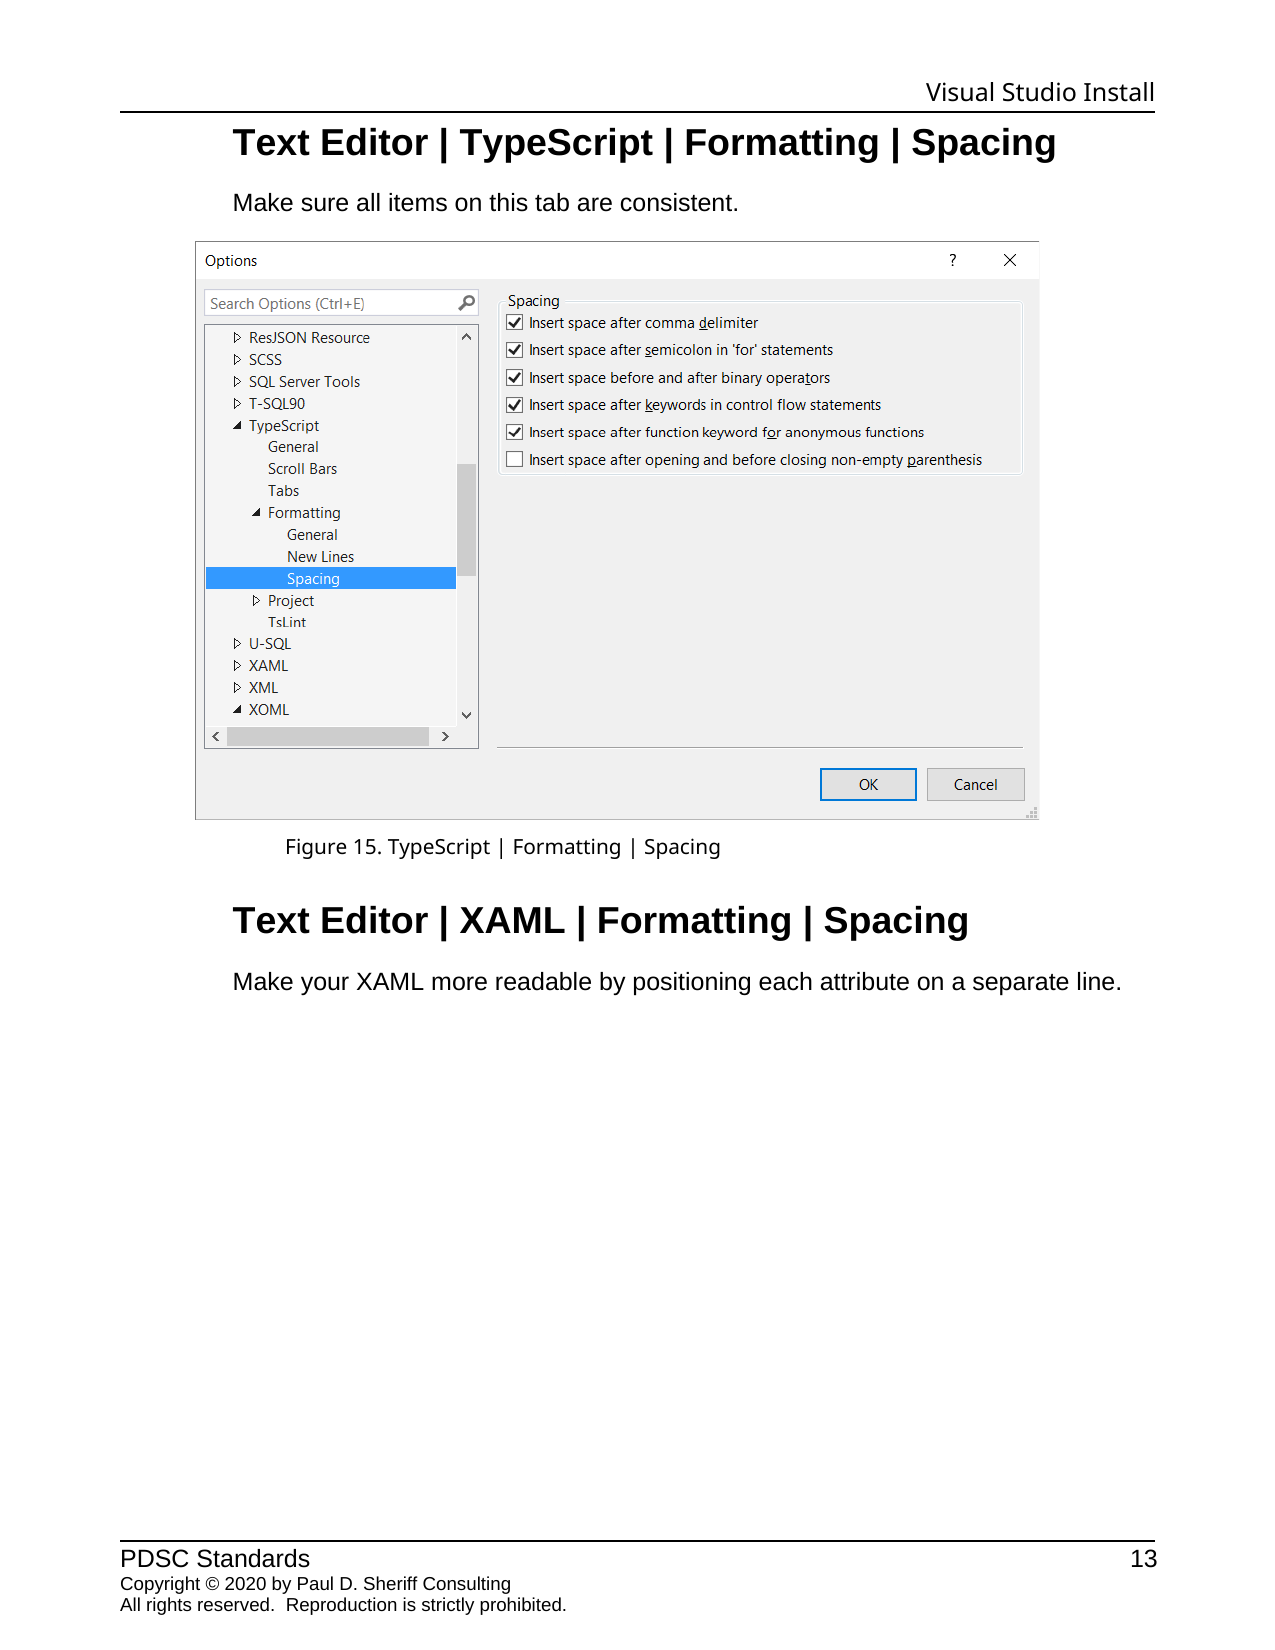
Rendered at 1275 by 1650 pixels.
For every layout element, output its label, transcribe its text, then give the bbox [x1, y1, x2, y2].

subtitle Text Editor | TypeScript | Formatting | Spacing [232, 120, 1155, 163]
text Make sure all items on this tab are consistent. [232, 188, 1155, 217]
subtitle Text Editor | XAML | Formatting | Spacing [232, 898, 1155, 941]
picture [195, 241, 1040, 820]
text Make your XAML more readable by positioning each attribute on a separate line. [232, 966, 1155, 995]
